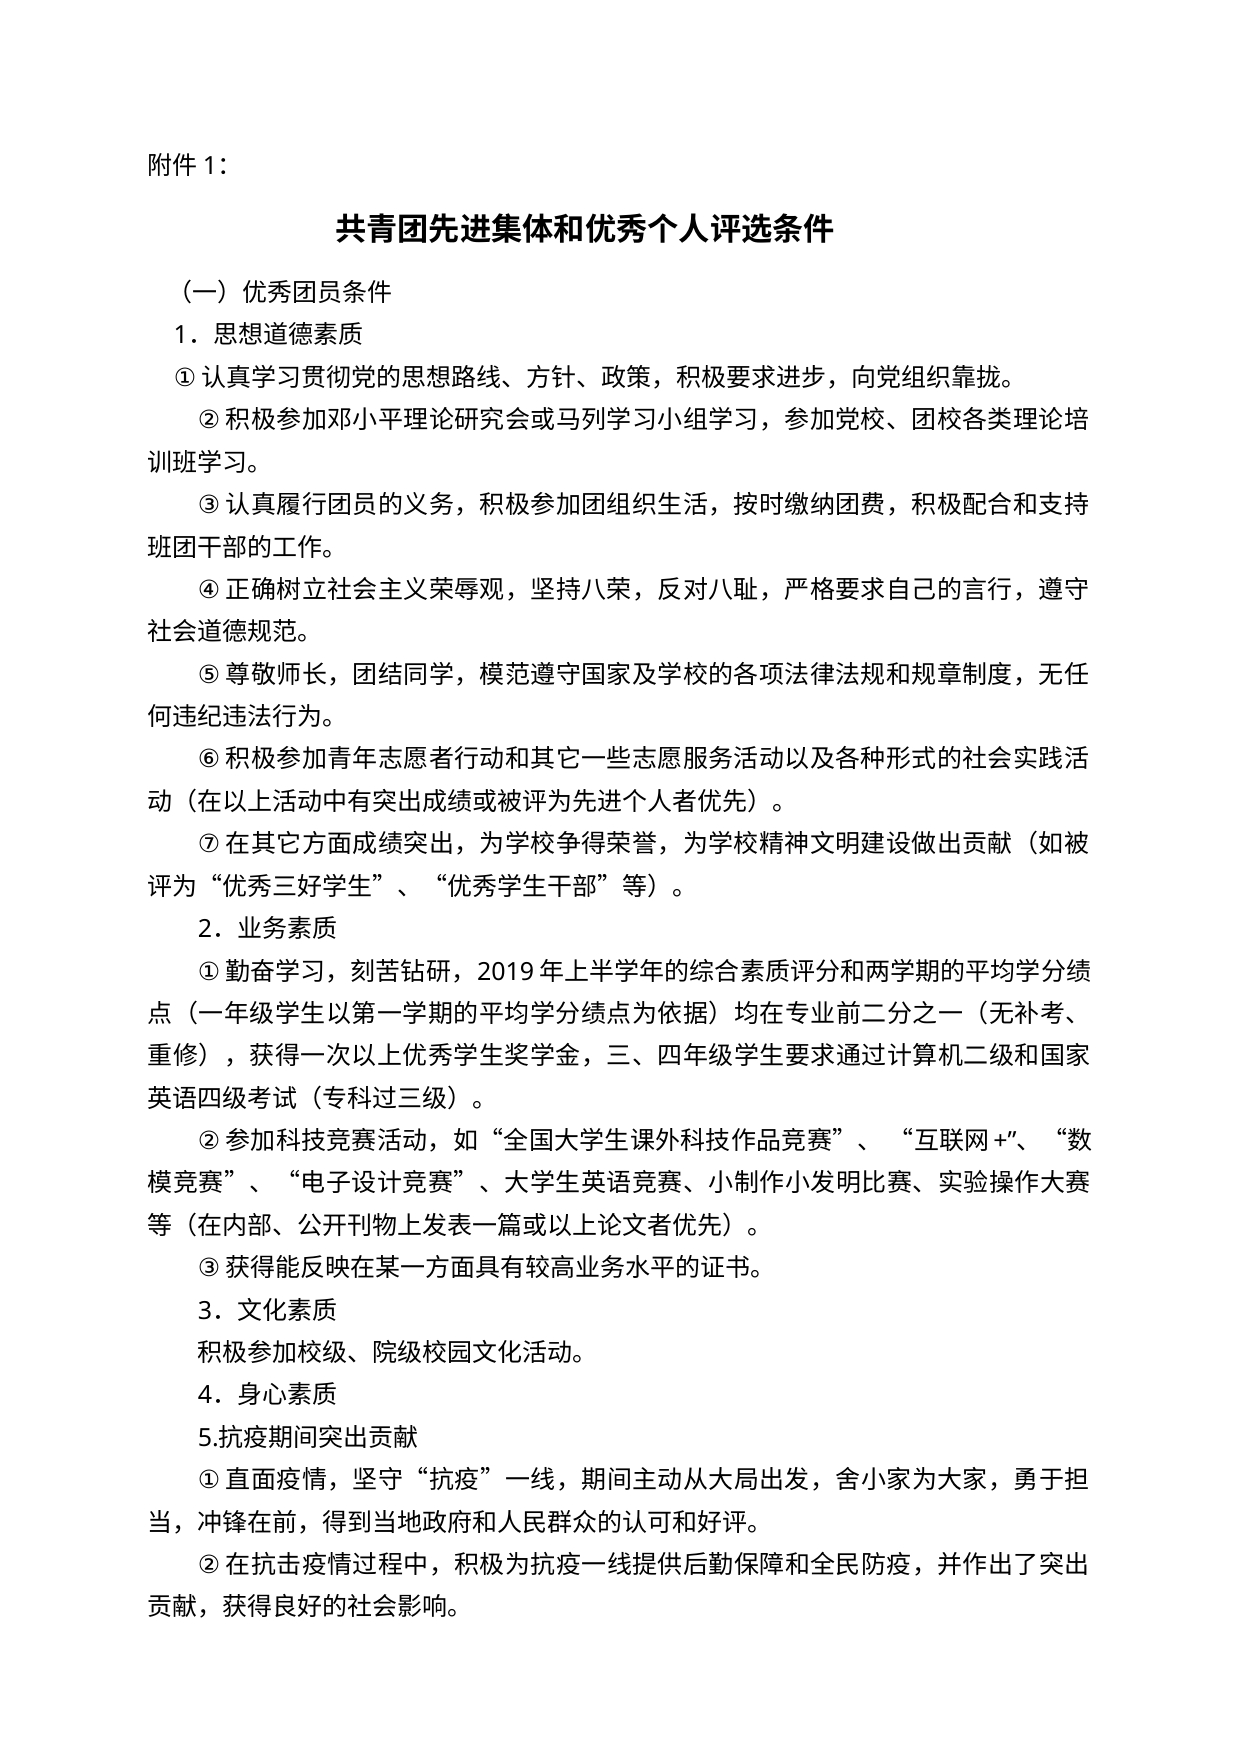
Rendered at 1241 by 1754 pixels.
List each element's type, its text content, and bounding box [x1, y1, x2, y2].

text 1．思想道德素质 [148, 312, 1092, 354]
text （一）优秀团员条件 [148, 269, 1092, 312]
text ②在抗击疫情过程中，积极为抗疫一线提供后勤保障和全民防疫，并作出了突出贡献，获得良好的社会影响。 [148, 1541, 1092, 1626]
text ②积极参加邓小平理论研究会或马列学习小组学习，参加党校、团校各类理论培训班学习。 [148, 397, 1092, 482]
text ①勤奋学习，刻苦钻研，2019年上半学年的综合素质评分和两学期的平均学分绩点（一年级学生以第一学期的平均学分绩点为依据）均在专业前二分之一（无补考、重修），获得一次以上优秀学生奖学金，三、四年级学生要求通过计算机二级和国家英语四级考试（专科过三级）。 [148, 948, 1092, 1117]
text ③获得能反映在某一方面具有较高业务水平的证书。 [148, 1245, 1092, 1287]
text ③认真履行团员的义务，积极参加团组织生活，按时缴纳团费，积极配合和支持班团干部的工作。 [148, 482, 1092, 566]
text 共青团先进集体和优秀个人评选条件 [148, 185, 1092, 269]
text ①直面疫情，坚守“抗疫”一线，期间主动从大局出发，舍小家为大家，勇于担当，冲锋在前，得到当地政府和人民群众的认可和好评。 [148, 1457, 1092, 1541]
text 3．文化素质 [148, 1287, 1092, 1329]
text 4．身心素质 [148, 1372, 1092, 1414]
text ②参加科技竞赛活动，如“全国大学生课外科技作品竞赛”、 “互联网+”、“数模竞赛”、“电子设计竞赛”、大学生英语竞赛、小制作小发明比赛、实验操作大赛等（在内部、公开刊物上发表一篇或以上论文者优先）。 [148, 1117, 1092, 1245]
text ⑥积极参加青年志愿者行动和其它一些志愿服务活动以及各种形式的社会实践活动（在以上活动中有突出成绩或被评为先进个人者优先）。 [148, 736, 1092, 821]
text 5.抗疫期间突出贡献 [148, 1414, 1092, 1457]
text ①认真学习贯彻党的思想路线、方针、政策，积极要求进步，向党组织靠拢。 [148, 354, 1092, 397]
text 积极参加校级、院级校园文化活动。 [148, 1329, 1092, 1372]
text ⑦在其它方面成绩突出，为学校争得荣誉，为学校精神文明建设做出贡献（如被评为“优秀三好学生”、“优秀学生干部”等）。 [148, 821, 1092, 906]
text ④正确树立社会主义荣辱观，坚持八荣，反对八耻，严格要求自己的言行，遵守社会道德规范。 [148, 566, 1092, 651]
text ⑤尊敬师长，团结同学，模范遵守国家及学校的各项法律法规和规章制度，无任何违纪违法行为。 [148, 651, 1092, 736]
text 2．业务素质 [148, 906, 1092, 948]
text 附件1： [148, 142, 1092, 185]
